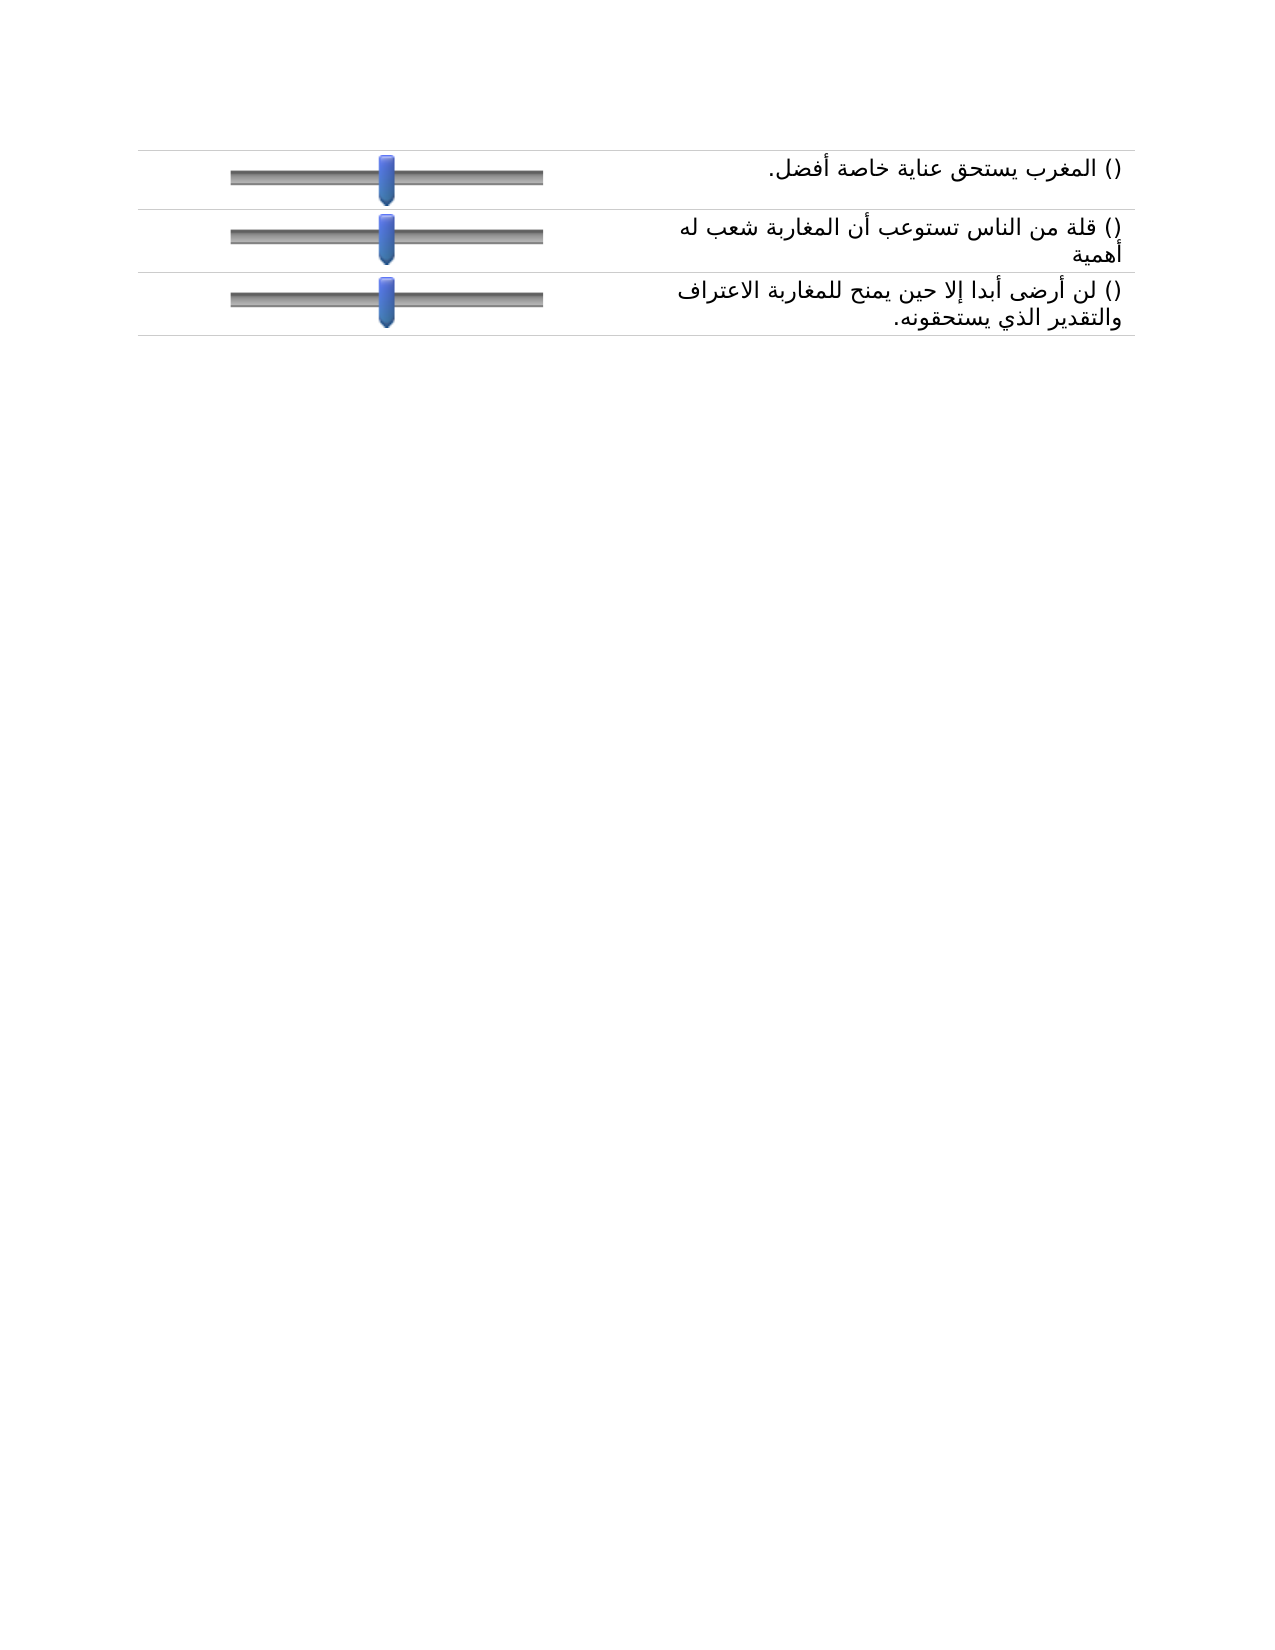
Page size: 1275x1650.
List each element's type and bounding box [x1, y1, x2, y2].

picture [230, 155, 544, 206]
picture [230, 277, 544, 328]
picture [230, 214, 544, 265]
